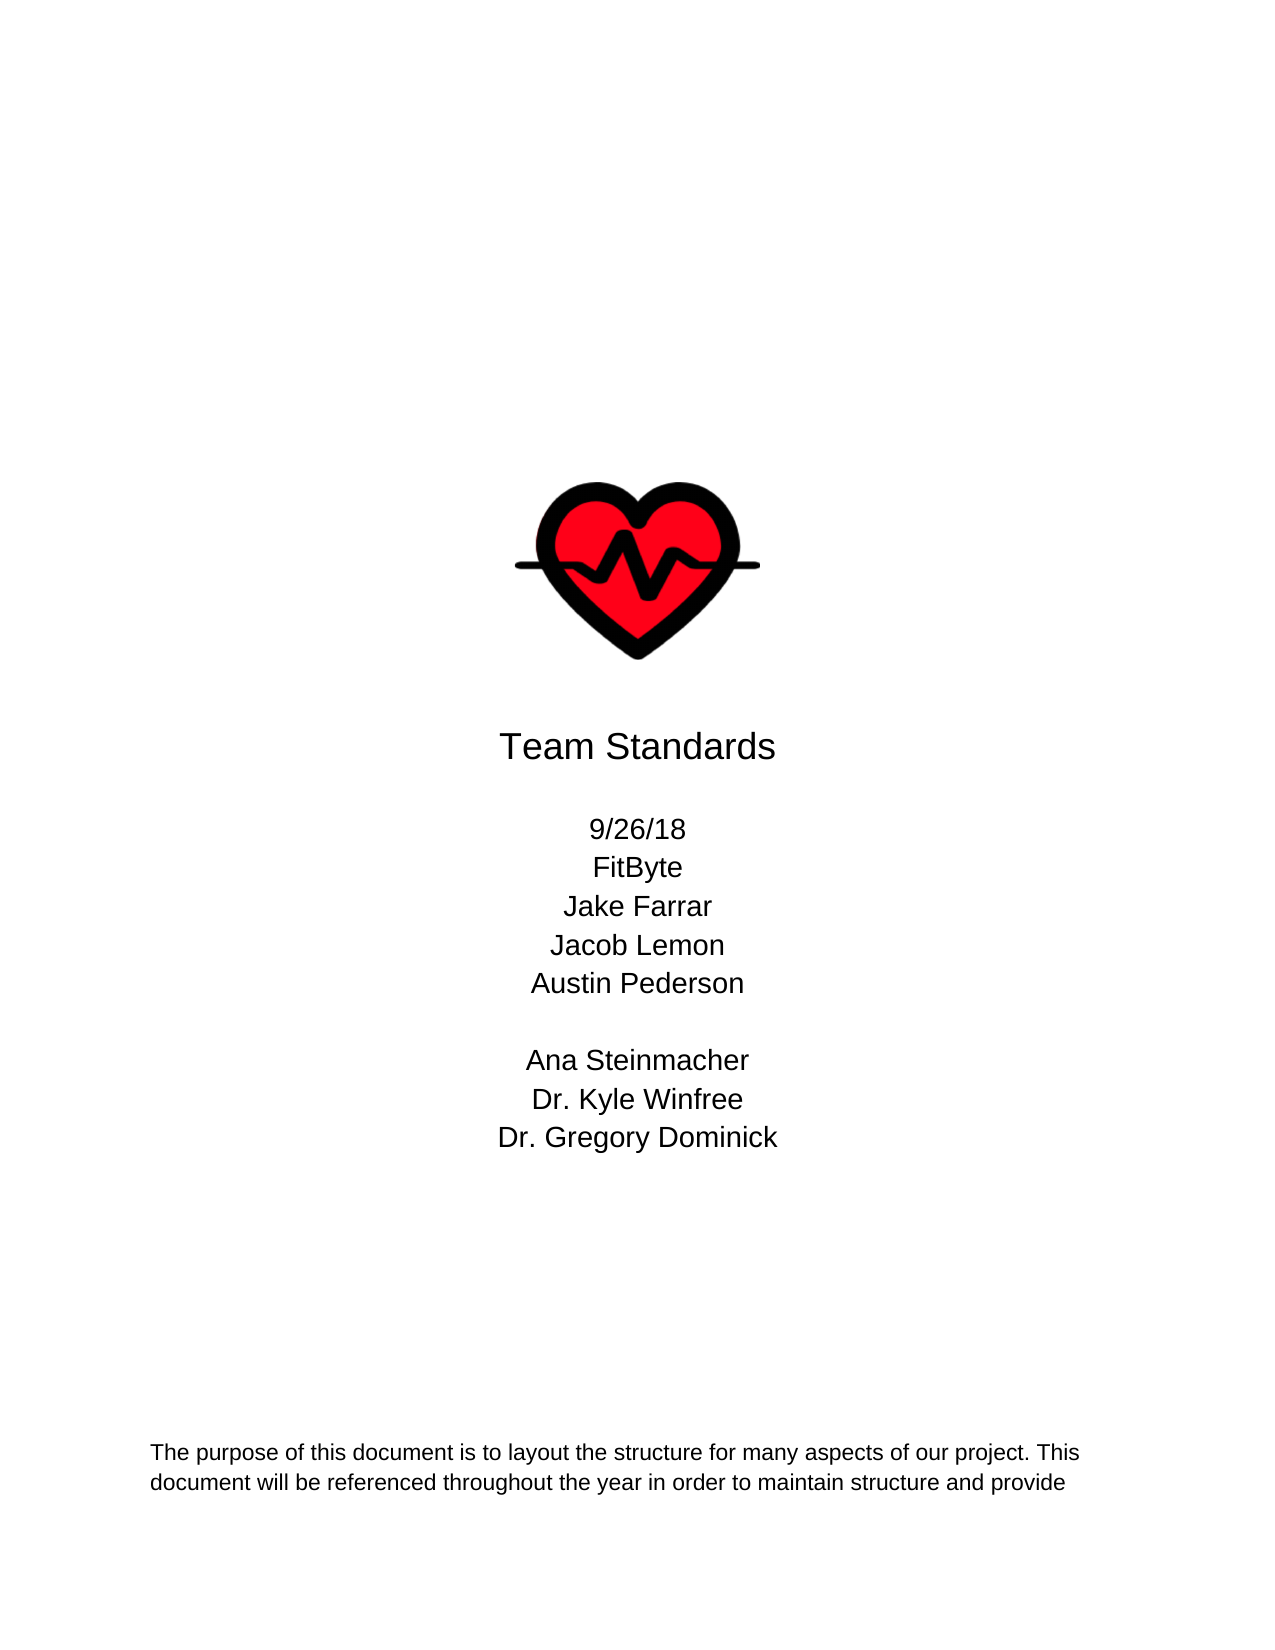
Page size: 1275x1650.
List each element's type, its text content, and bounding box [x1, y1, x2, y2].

text FitByte [150, 851, 1125, 884]
picture [514, 482, 760, 660]
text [150, 1439, 1125, 1496]
text Dr. Kyle Winfree [150, 1082, 1125, 1115]
text 9/26/18 [150, 812, 1125, 846]
text Jake Farrar [150, 889, 1125, 923]
text Team Standards [150, 724, 1125, 767]
text Jacob Lemon [150, 928, 1125, 961]
text Austin Pederson [150, 966, 1125, 1000]
text Ana Steinmacher [150, 1043, 1125, 1077]
text Dr. Gregory Dominick [150, 1120, 1125, 1154]
